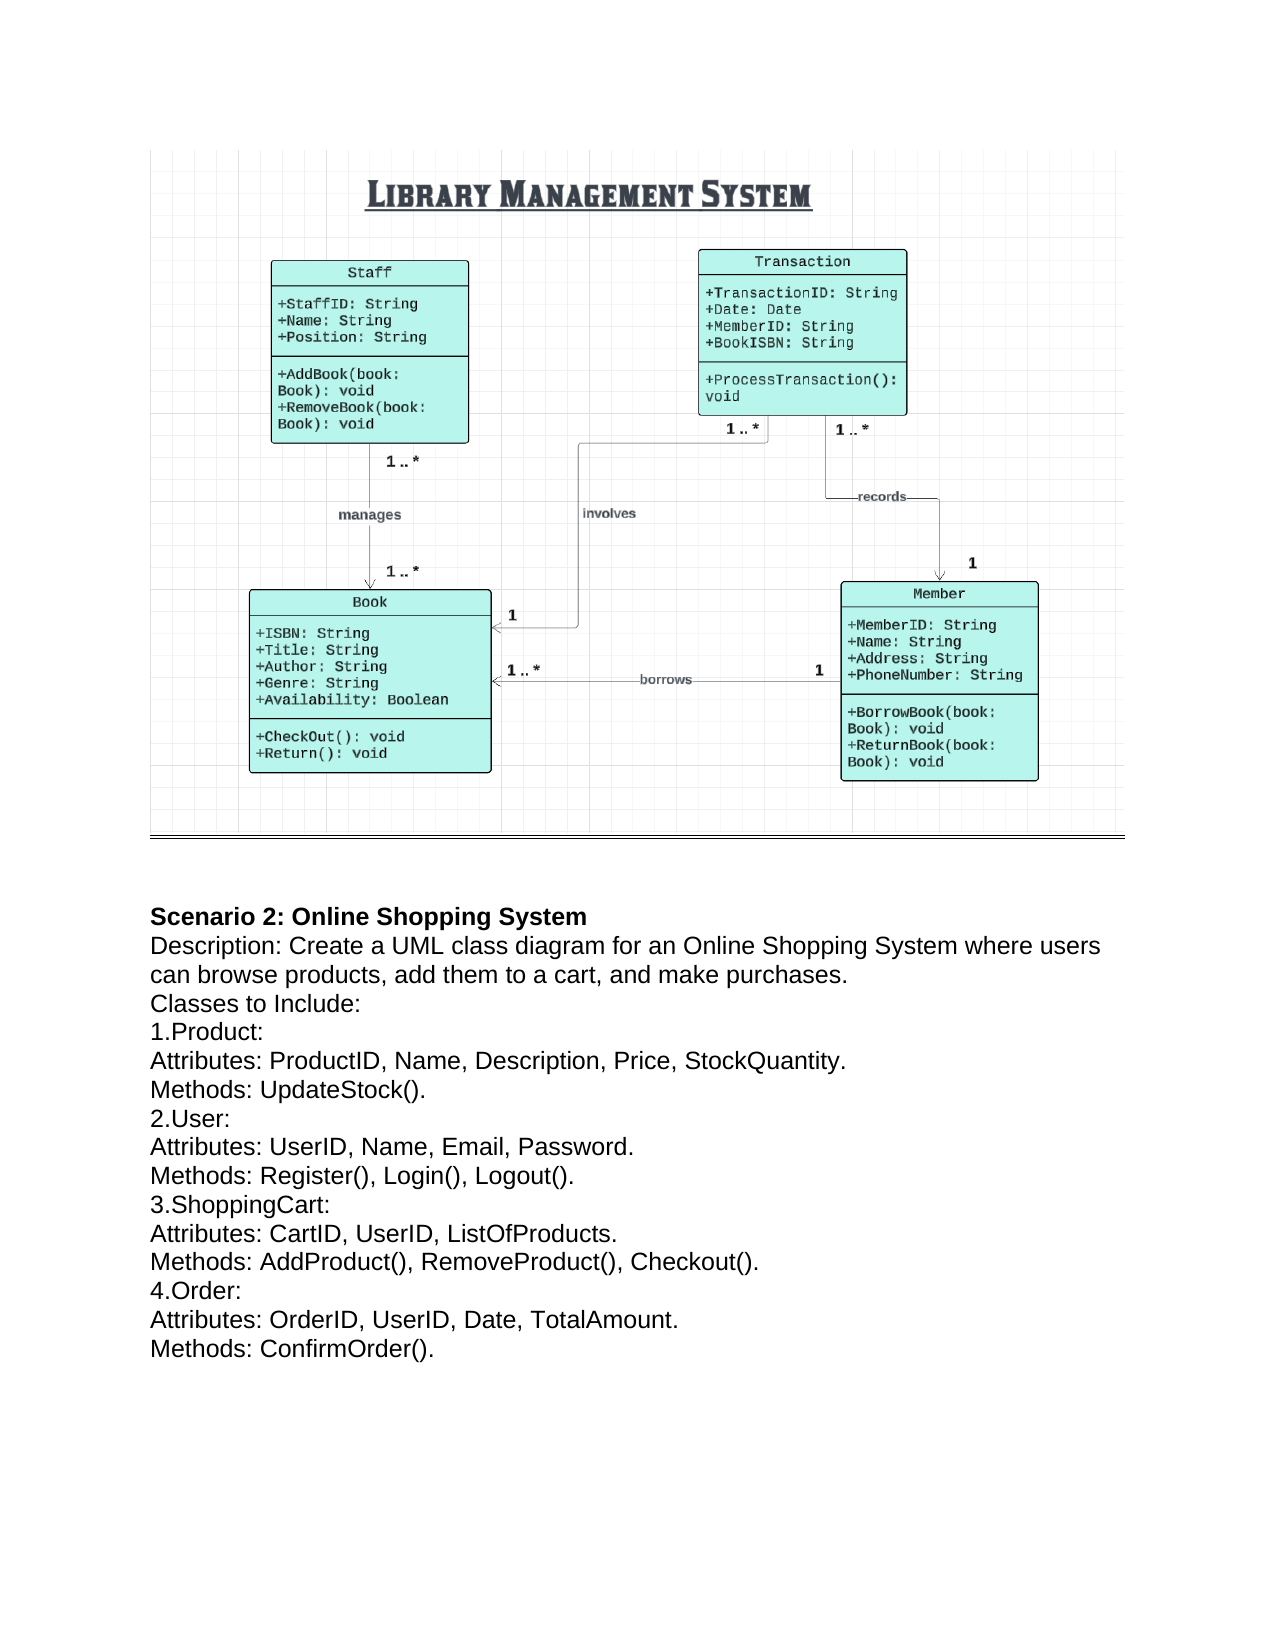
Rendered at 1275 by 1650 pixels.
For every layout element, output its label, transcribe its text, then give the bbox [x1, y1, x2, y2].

text Methods: Register(), Login(), Logout(). [150, 1161, 1125, 1190]
text 2.User: [150, 1104, 1125, 1132]
text Methods: UpdateStock(). [150, 1075, 1125, 1104]
text Attributes: CartID, UserID, ListOfProducts. [150, 1219, 1125, 1247]
text 3.ShoppingCart: [150, 1190, 1125, 1219]
text Methods: AddProduct(), RemoveProduct(), Checkout(). [150, 1247, 1125, 1276]
text Attributes: UserID, Name, Email, Password. [150, 1132, 1125, 1161]
text Scenario 2: Online Shopping System [150, 902, 1125, 931]
text Attributes: ProductID, Name, Description, Price, StockQuantity. [150, 1046, 1125, 1075]
text Classes to Include: [150, 989, 1125, 1017]
text 4.Order: [150, 1276, 1125, 1305]
text 1.Product: [150, 1017, 1125, 1046]
text Methods: ConfirmOrder(). [150, 1334, 1125, 1362]
text Description: Create a UML class diagram for an Online Shopping System where users can browse products, add them to a cart, and make purchases. [150, 931, 1125, 989]
picture [150, 150, 1124, 833]
text Attributes: OrderID, UserID, Date, TotalAmount. [150, 1305, 1125, 1334]
